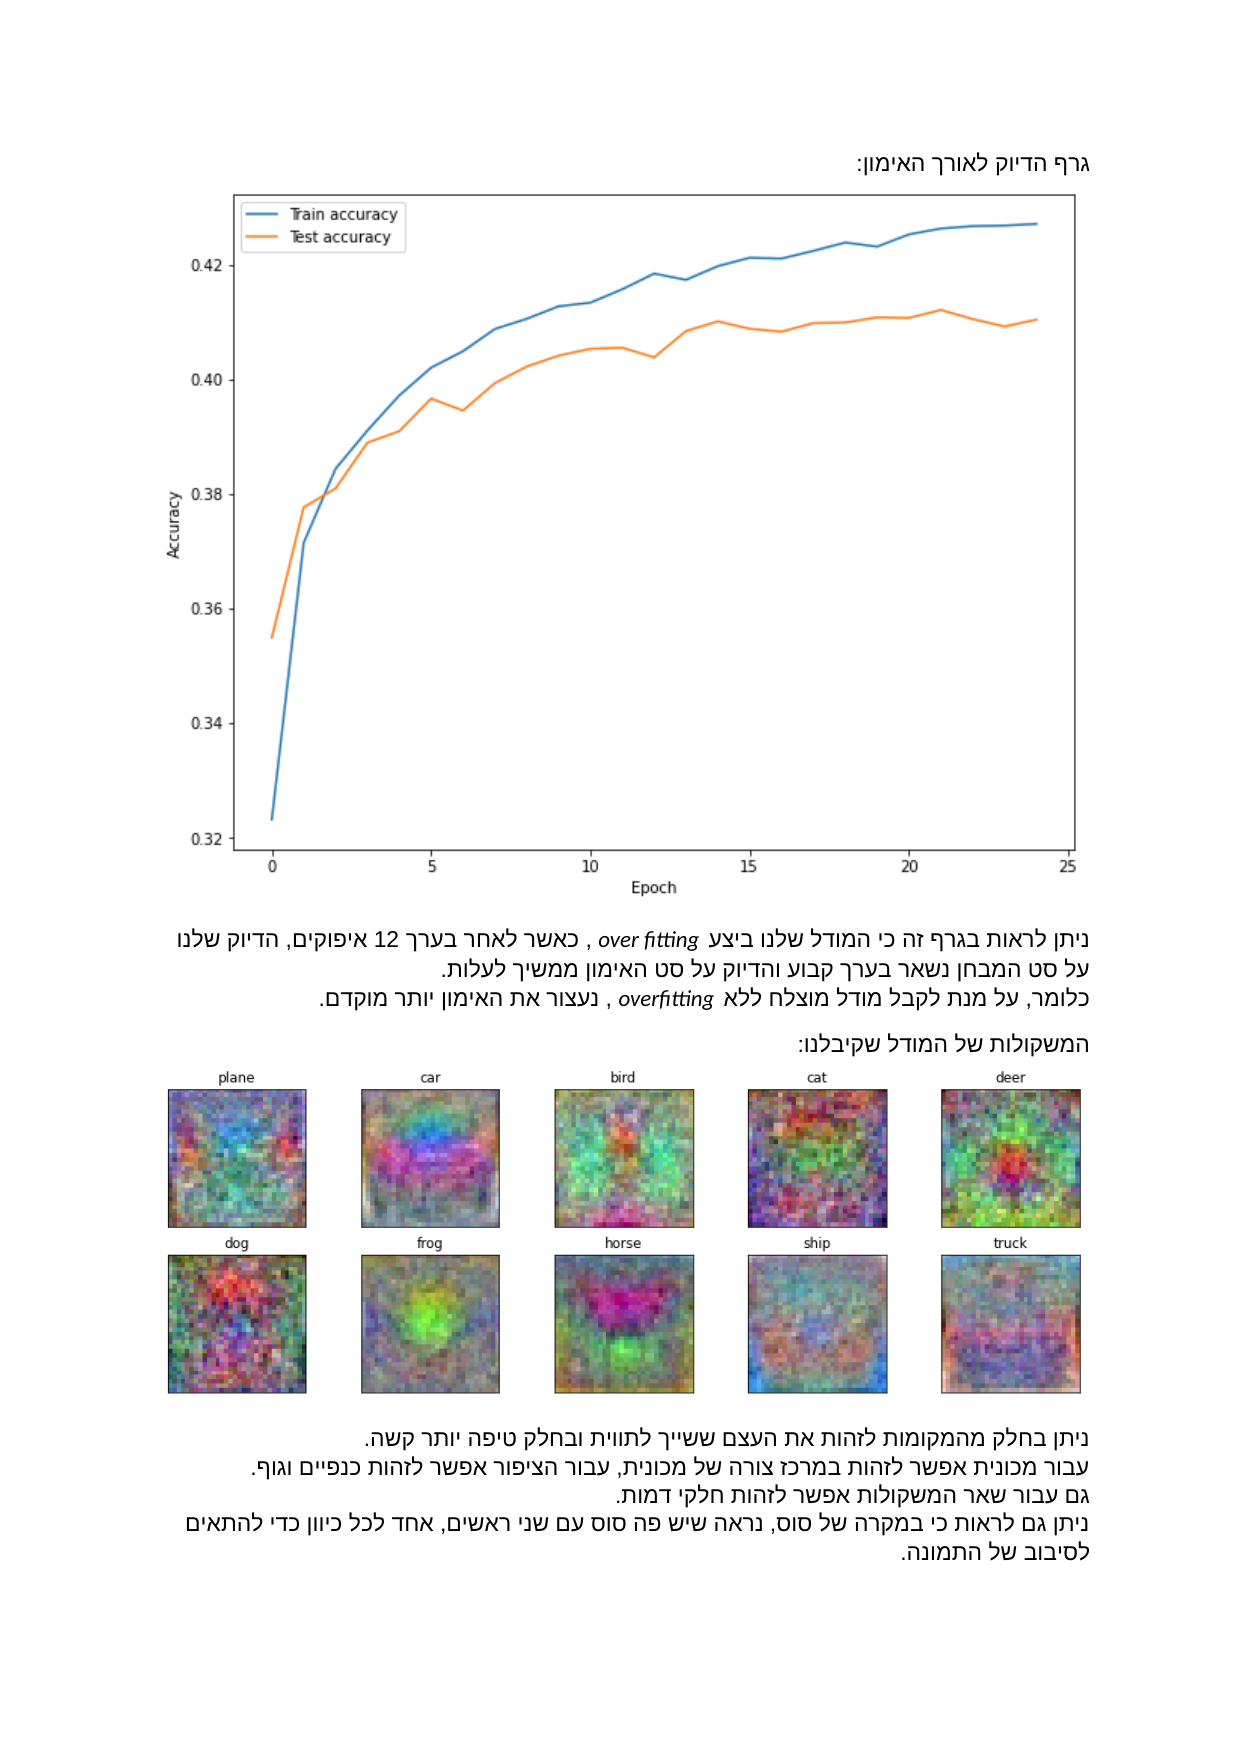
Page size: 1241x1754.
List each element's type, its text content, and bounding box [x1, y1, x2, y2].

picture [150, 178, 1090, 907]
picture [150, 1059, 1090, 1407]
text גרף הדיוק לאורך האימון: [150, 150, 1090, 178]
text ניתן בחלק מהמקומות לזהות את העצם ששייך לתווית ובחלק טיפה יותר קשה. עבור מכונית אפשר לזהות במרכז צורה של מכונית, עבור הציפור אפשר לזהות כנפיים וגוף. גם עבור שאר המשקולות אפשר לזהות חלקי דמות. ניתן גם לראות כי במקרה של סוס, נראה שיש פה סוס עם שני ראשים, אחד לכל כיוון כדי להתאים לסיבוב של התמונה. [150, 1425, 1090, 1565]
text המשקולות של המודל שקיבלנו: [150, 1031, 1090, 1059]
text ניתן לראות בגרף זה כי המודל שלנו ביצע over fitting , כאשר לאחר בערך 12 איפוקים, הדיוק שלנו על סט המבחן נשאר בערך קבוע והדיוק על סט האימון ממשיך לעלות. כלומר, על מנת לקבל מודל מוצלח ללא overfitting , נעצור את האימון יותר מוקדם. [150, 925, 1090, 1012]
